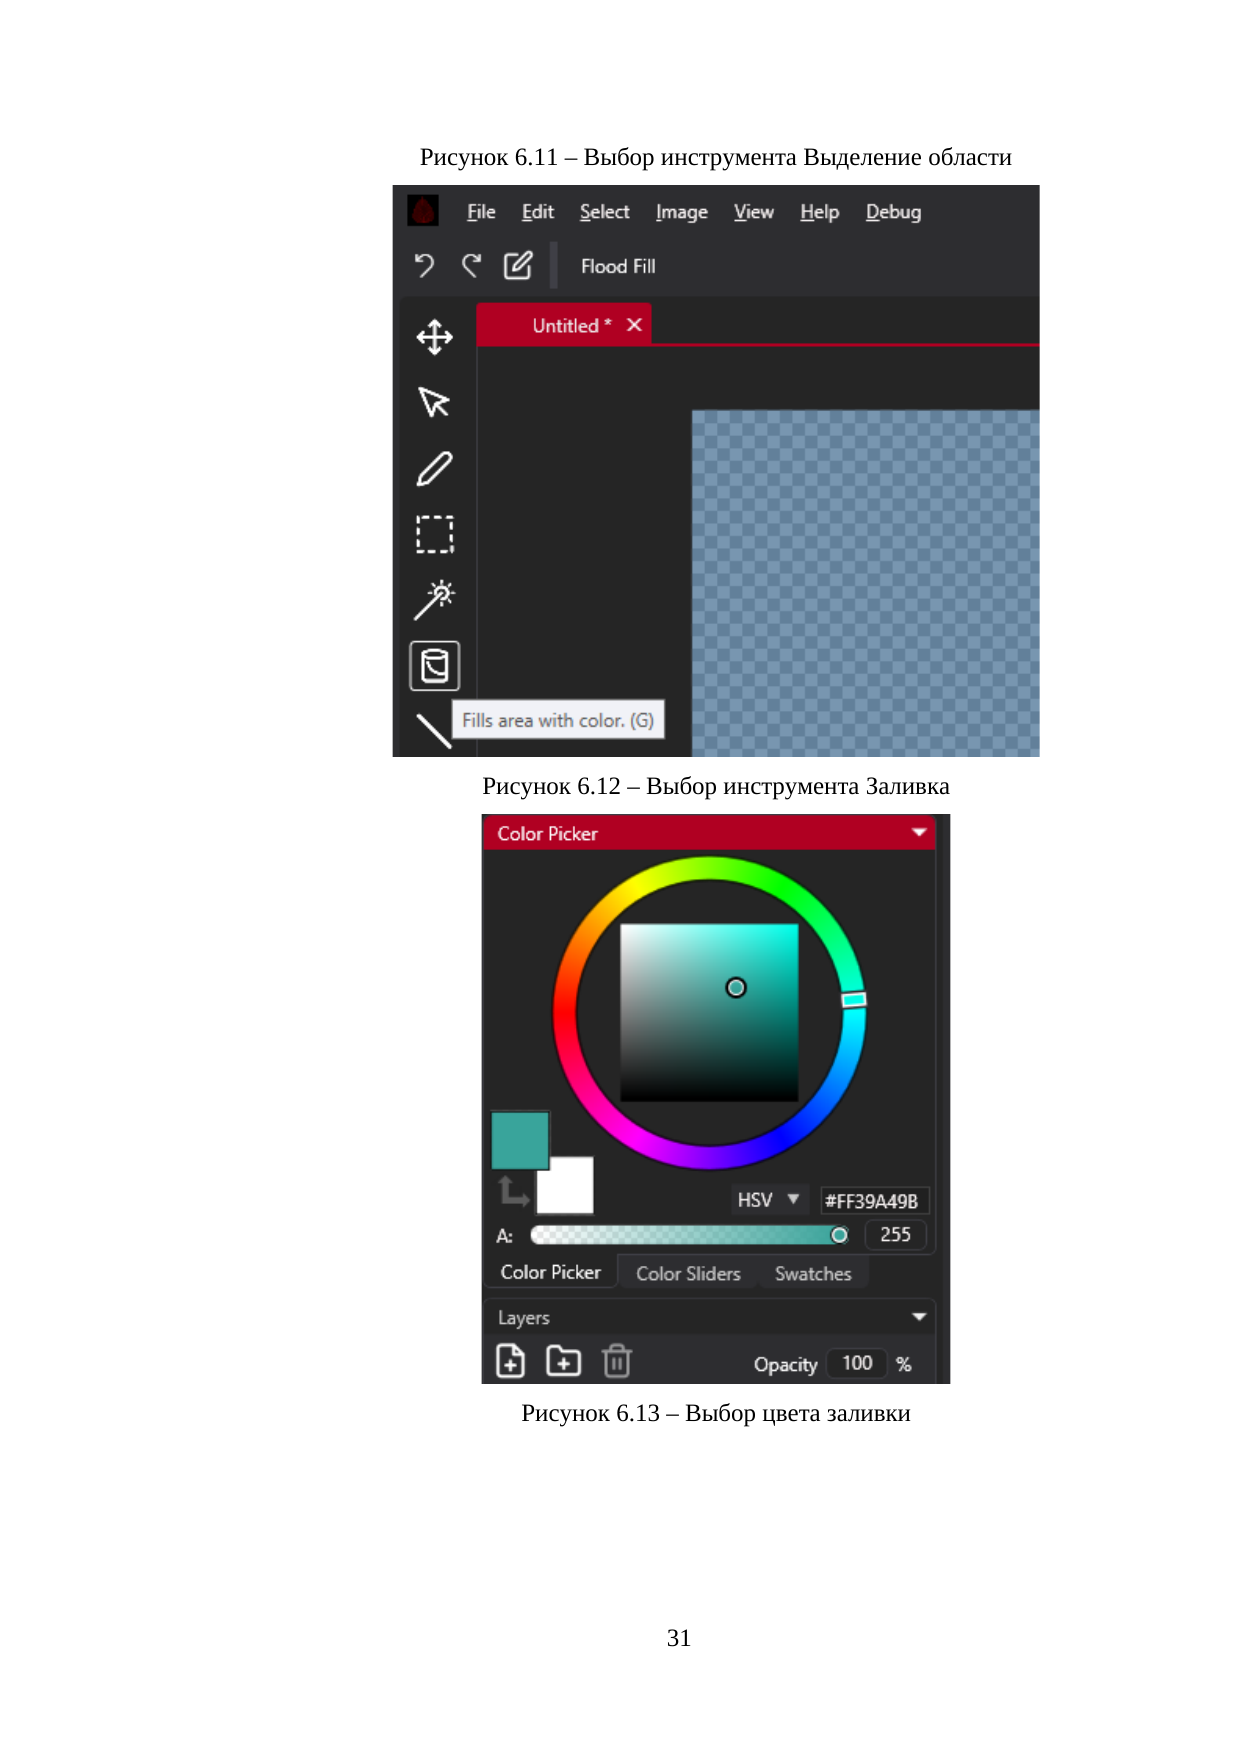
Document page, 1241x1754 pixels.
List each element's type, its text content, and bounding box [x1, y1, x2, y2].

text Рисунок 6.13 – Выбор цвета заливки [177, 1398, 1181, 1426]
picture [481, 814, 951, 1384]
picture [392, 185, 1040, 757]
text Рисунок 6.11 – Выбор инструмента Выделение области [177, 142, 1181, 171]
text Рисунок 6.12 – Выбор инструмента Заливка [177, 771, 1181, 800]
